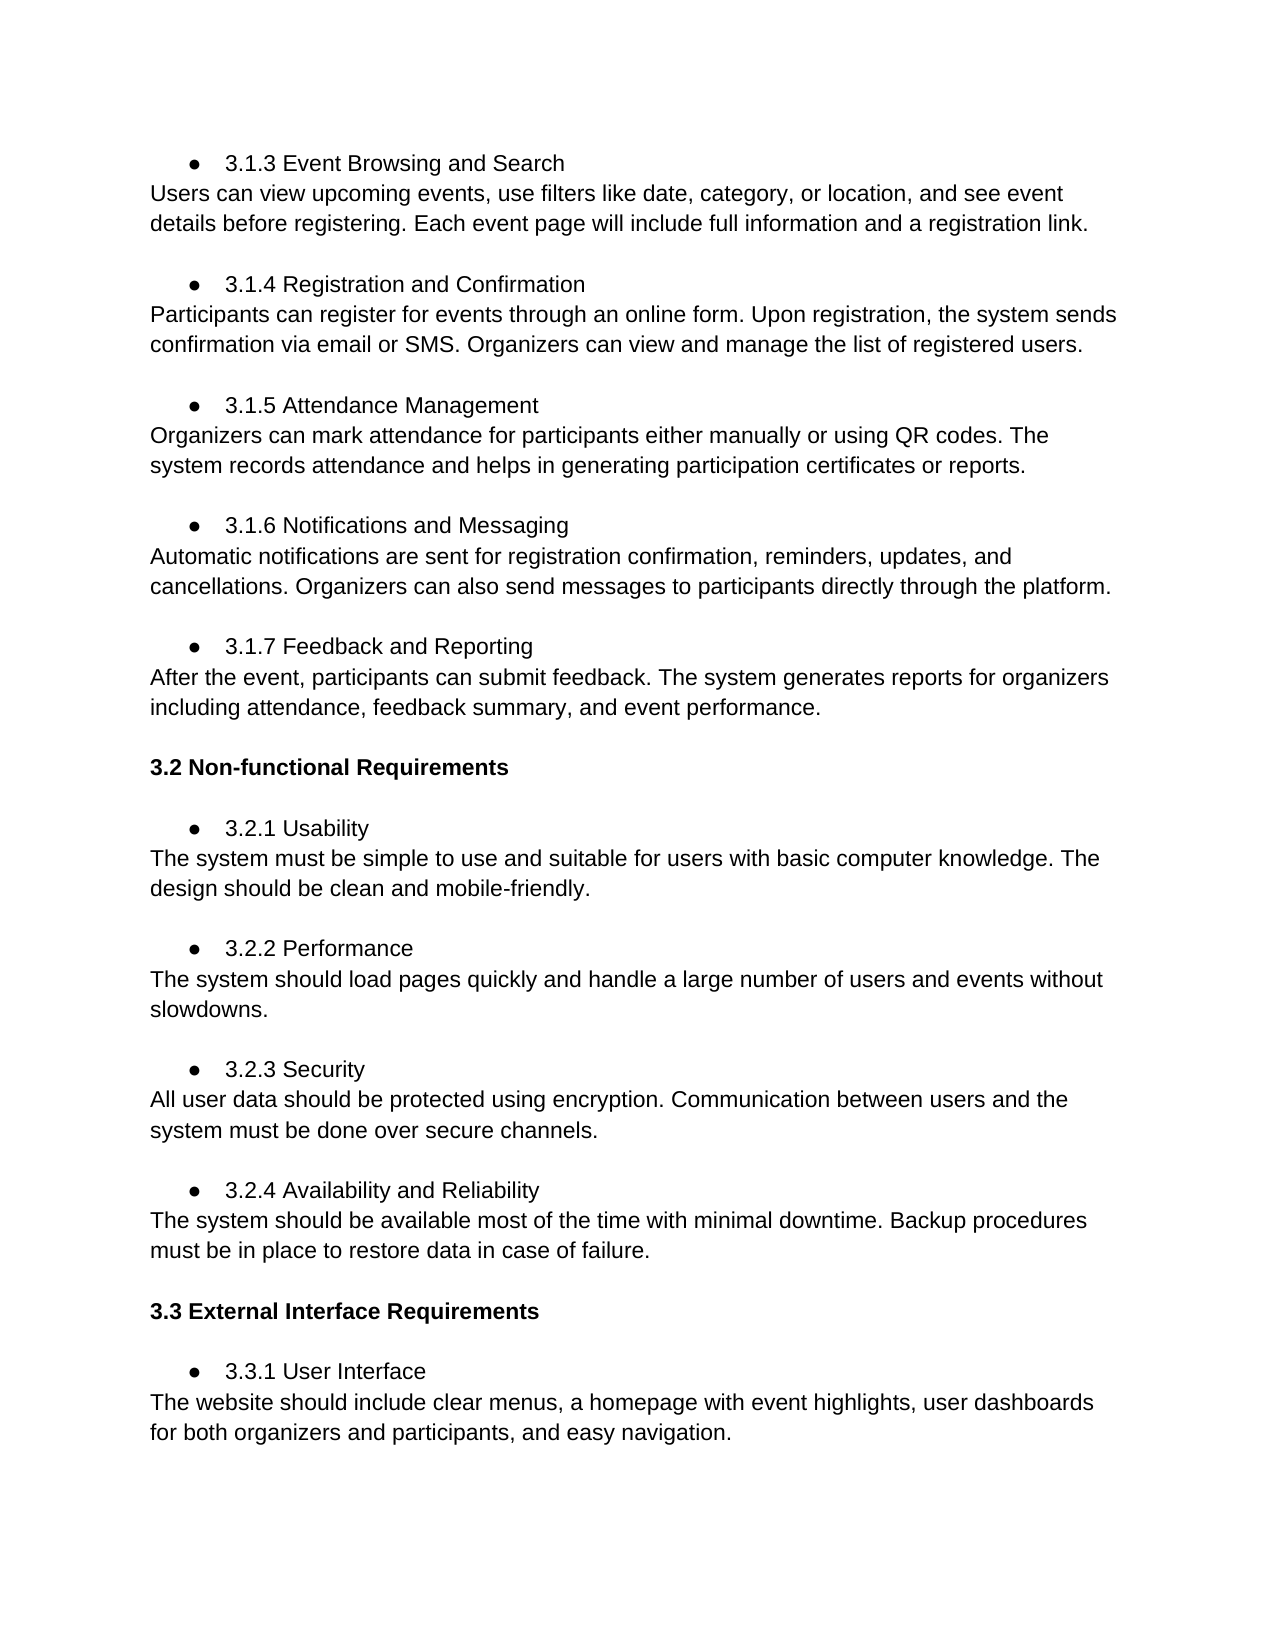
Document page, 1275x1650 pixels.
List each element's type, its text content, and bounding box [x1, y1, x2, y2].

list 3.1.3 Event Browsing and Search [187, 150, 1125, 176]
text The system must be simple to use and suitable for users with basic computer knowledge. The design should be clean and mobile-friendly. [150, 845, 1125, 901]
text After the event, participants can submit feedback. The system generates reports for organizers including attendance, feedback summary, and event performance. [150, 663, 1125, 720]
text The system should be available most of the time with minimal downtime. Backup procedures must be in place to restore data in case of failure. [150, 1207, 1125, 1264]
text Organizers can mark attendance for participants either manually or using QR codes. The system records attendance and helps in generating participation certificates or reports. [150, 422, 1125, 478]
text Automatic notifications are sent for registration confirmation, reminders, updates, and cancellations. Organizers can also send messages to participants directly through the platform. [150, 543, 1125, 599]
text All user data should be protected using encryption. Communication between users and the system must be done over secure channels. [150, 1086, 1125, 1143]
text The website should include clear menus, a homepage with event highlights, user dashboards for both organizers and participants, and easy navigation. [150, 1388, 1125, 1445]
text The system should load pages quickly and handle a large number of users and events without slowdowns. [150, 966, 1125, 1022]
text Participants can register for events through an online form. Upon registration, the system sends confirmation via email or SMS. Organizers can view and manage the list of registered users. [150, 301, 1125, 358]
list 3.2.2 Performance [187, 935, 1125, 962]
list 3.2.3 Security [187, 1056, 1125, 1083]
list 3.1.6 Notifications and Messaging [187, 512, 1125, 539]
text Users can view upcoming events, use filters like date, category, or location, and see event details before registering. Each event page will include full information and a registration link. [150, 180, 1125, 237]
text 3.2 Non-functional Requirements [150, 754, 1125, 781]
list 3.2.4 Availability and Reliability [187, 1177, 1125, 1203]
list 3.1.4 Registration and Confirmation [187, 271, 1125, 297]
text 3.3 External Interface Requirements [150, 1298, 1125, 1324]
list 3.2.1 Usability [187, 814, 1125, 841]
list 3.3.1 User Interface [187, 1358, 1125, 1385]
list 3.1.7 Feedback and Reporting [187, 633, 1125, 660]
list 3.1.5 Attendance Management [187, 392, 1125, 418]
